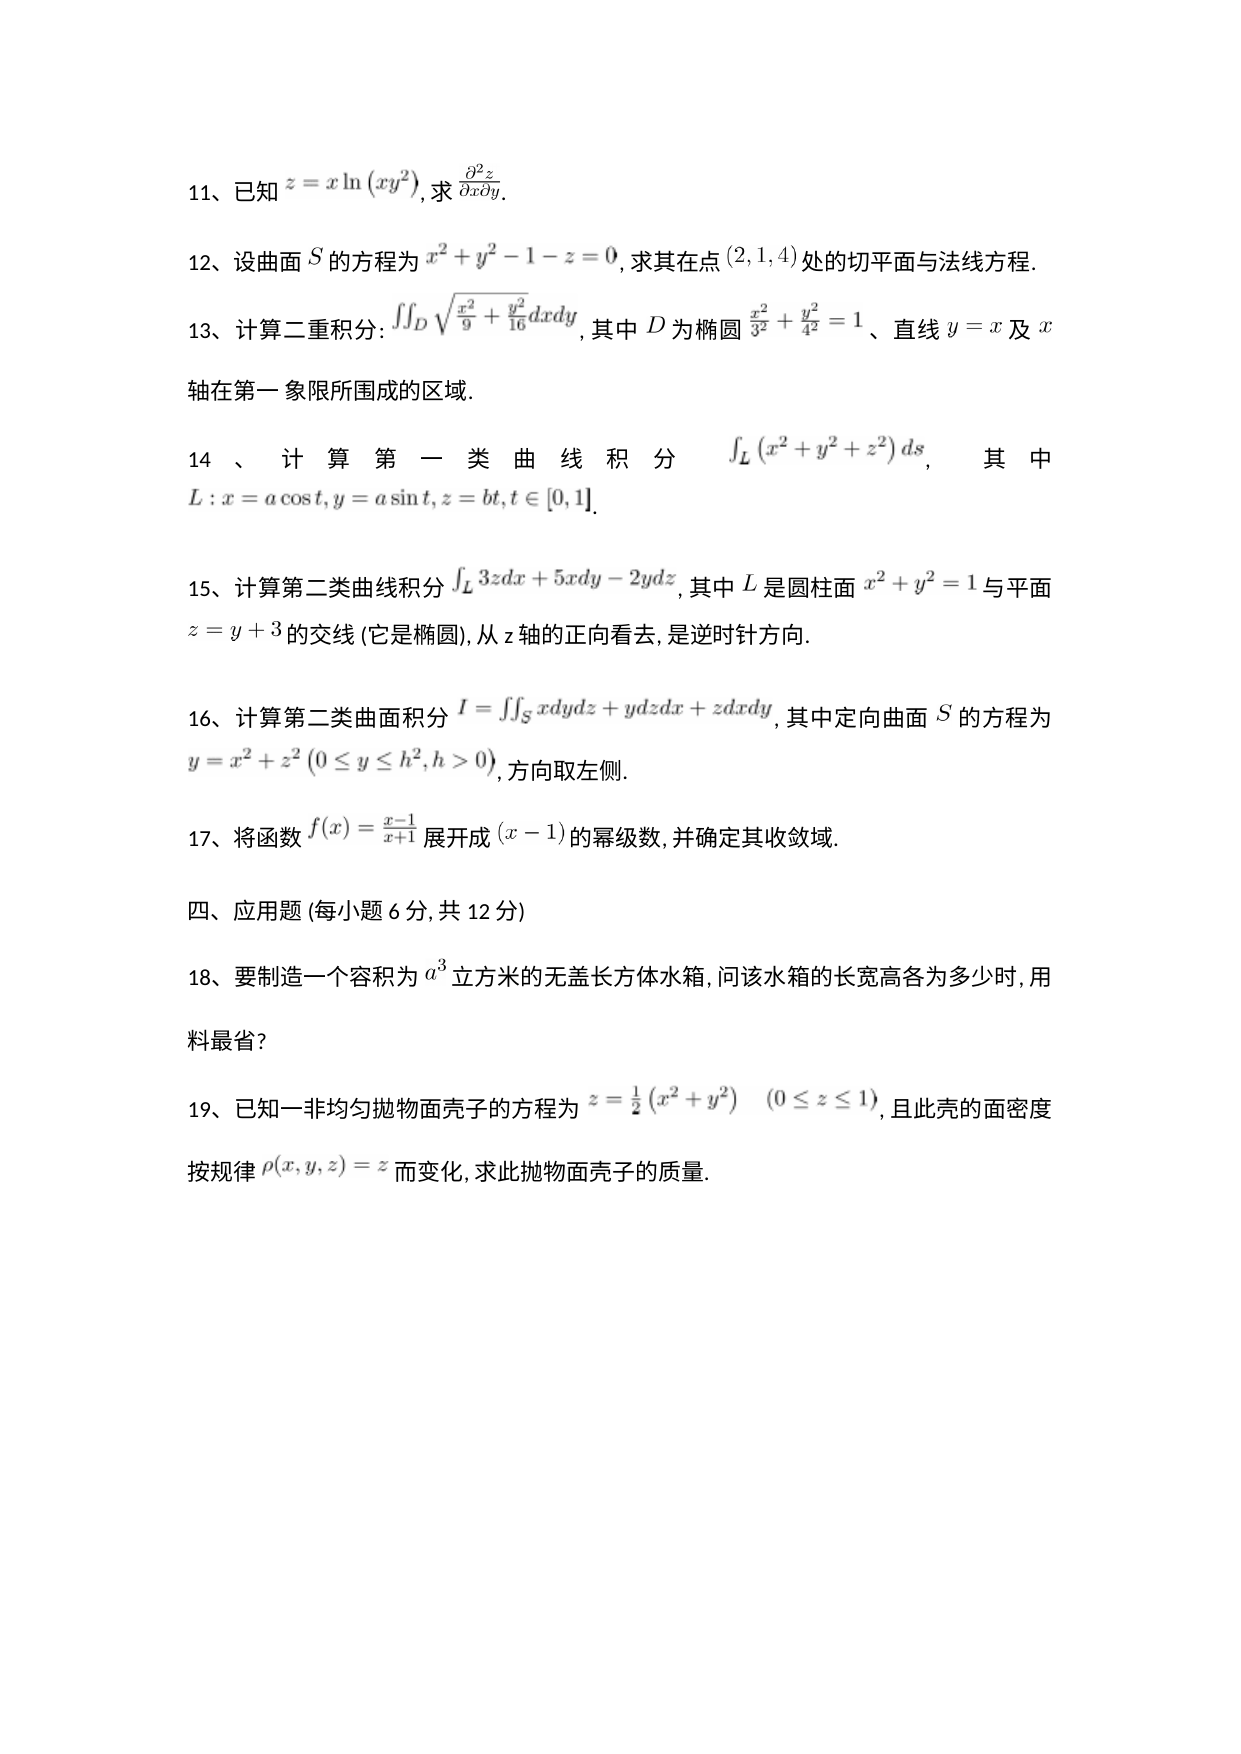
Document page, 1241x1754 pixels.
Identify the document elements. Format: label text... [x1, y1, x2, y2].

text 11、已知 , 求 . [187, 162, 1053, 227]
text 19、已知一非均匀拋物面壳子的方程为 , 且此壳的面密度按规律 而变化, 求此抛物面壳子的质量. [187, 1072, 1053, 1202]
text 12、设曲面 的方程为 , 求其在点 处的切平面与法线方程. [187, 227, 1053, 292]
text 14、计算第一类曲线积分 , 其中 . [187, 422, 1053, 552]
text 17、将函数 展开成 的幂级数, 并确定其收敛域. [187, 812, 1053, 877]
text 四、应用题 (每小题 6 分, 共 12 分) [187, 877, 1053, 942]
text 15、计算第二类曲线积分 , 其中 是圆柱面 与平面 的交线 (它是椭圆), 从z 轴的正向看去, 是逆时针方向. [187, 552, 1053, 682]
text 13、计算二重积分: , 其中 为椭圆 、直线 及 轴在第一 象限所围成的区域. [187, 292, 1053, 422]
text 18、要制造一个容积为 立方米的无盖长方体水箱, 问该水箱的长宽高各为多少时, 用料最省? [187, 942, 1053, 1072]
text 16、计算第二类曲面积分 , 其中定向曲面 的方程为 , 方向取左侧. [187, 682, 1053, 812]
